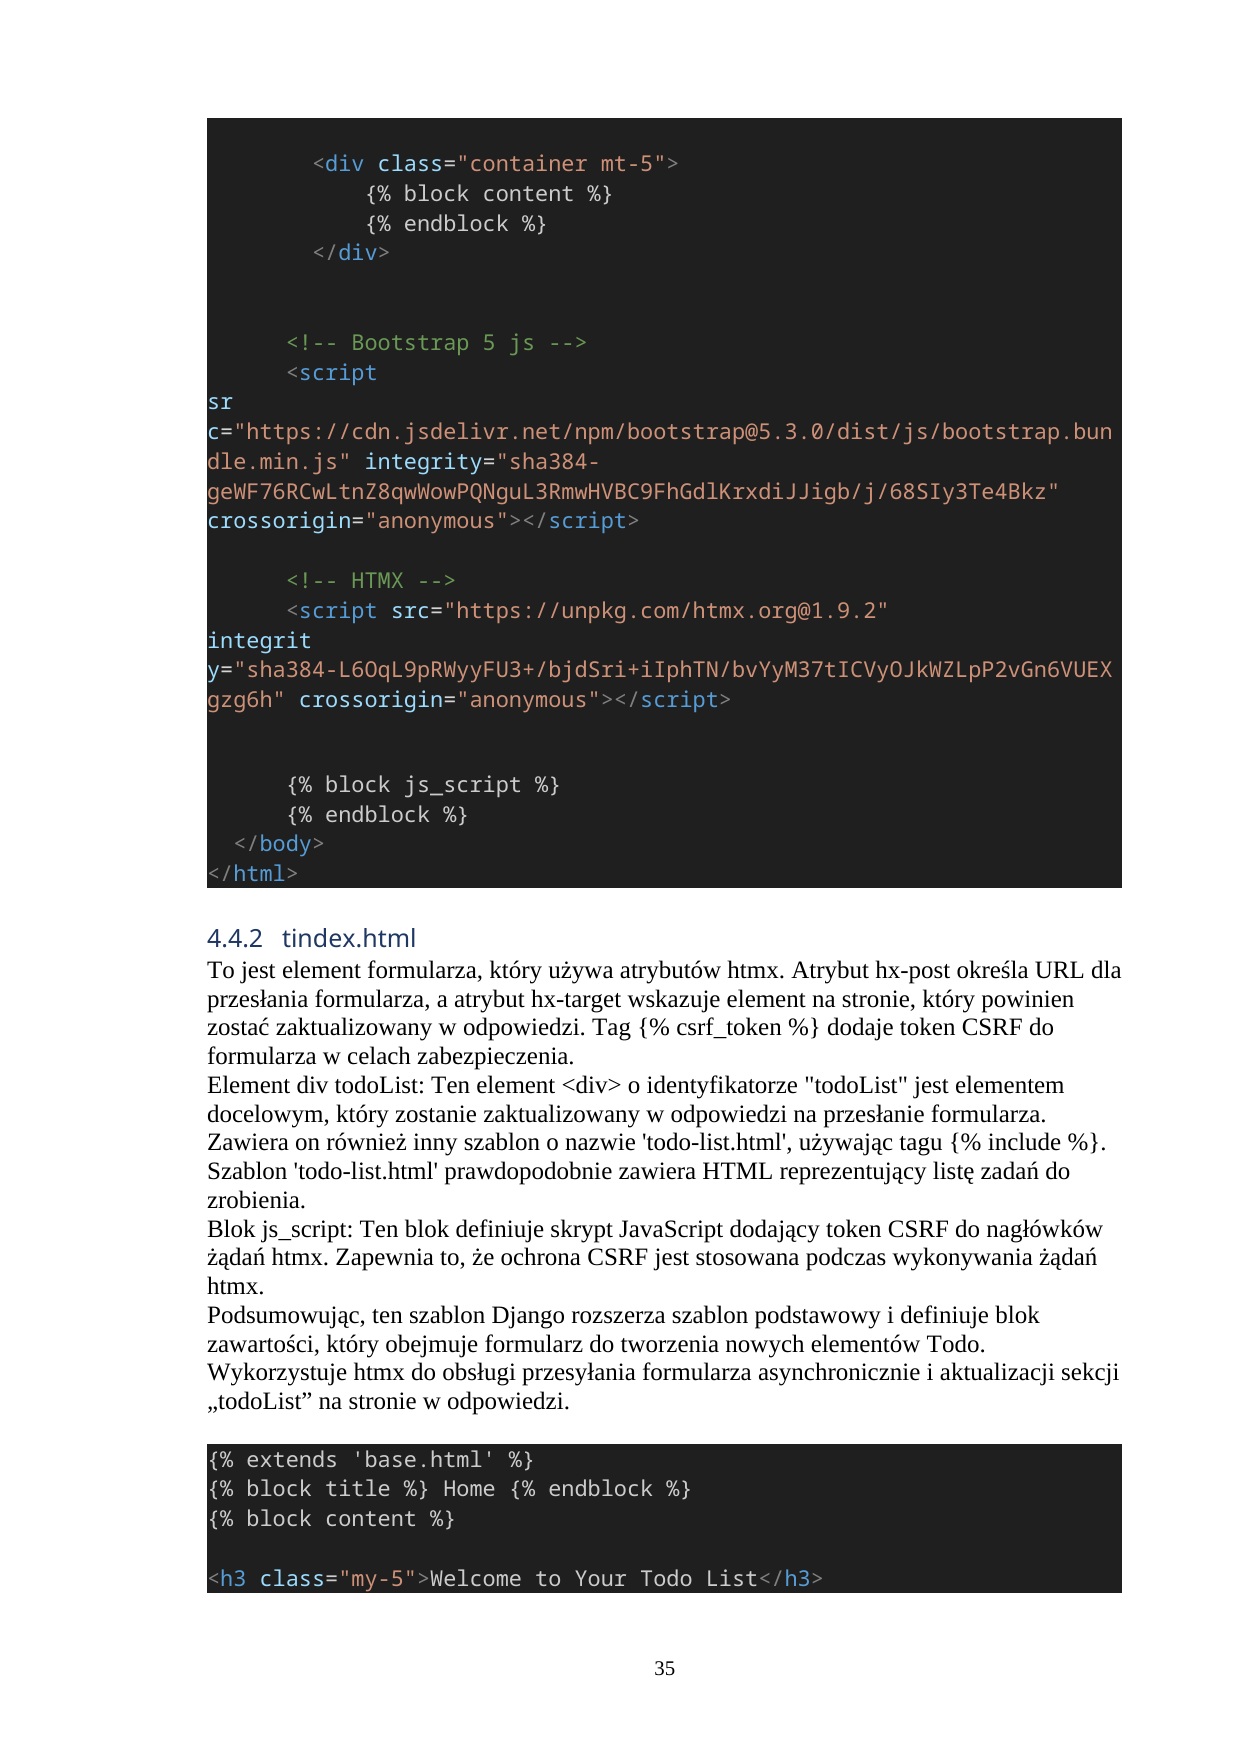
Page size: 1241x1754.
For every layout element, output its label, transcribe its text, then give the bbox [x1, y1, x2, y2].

text <script src="https://cdn.jsdelivr.net/npm/bootstrap@5.3.0/dist/js/bootstrap.bundle.min.js" integrity="sha384-geWF76RCwLtnZ8qwWowPQNguL3RmwHVBC9FhGdlKrxdiJJigb/j/68SIy3Te4Bkz" crossorigin="anonymous"></script> [207, 356, 1122, 535]
text {% block title %} Home {% endblock %} [207, 1473, 1122, 1503]
text {% block content %} [207, 1503, 1122, 1533]
text <script src="https://unpkg.com/htmx.org@1.9.2" integrity="sha384-L6OqL9pRWyyFU3+/bjdSri+iIphTN/bvYyM37tICVyOJkWZLpP2vGn6VUEXgzg6h" crossorigin="anonymous"></script> [207, 595, 1122, 714]
text </div> [207, 237, 1122, 267]
text <!-- Bootstrap 5 js --> [207, 327, 1122, 356]
text Blok js_script: Ten blok definiuje skrypt JavaScript dodający token CSRF do nagłówków żądań htmx. Zapewnia to, że ochrona CSRF jest stosowana podczas wykonywania żądań htmx. [207, 1214, 1122, 1300]
text </body> [207, 828, 1122, 858]
text Podsumowując, ten szablon Django rozszerza szablon podstawowy i definiuje blok zawartości, który obejmuje formularz do tworzenia nowych elementów Todo. Wykorzystuje htmx do obsługi przesyłania formularza asynchronicznie i aktualizacji sekcji „todoList” na stronie w odpowiedzi. [207, 1300, 1122, 1415]
text {% extends 'base.html' %} [207, 1444, 1122, 1473]
text </html> [207, 858, 1122, 888]
text <div class="container mt-5"> [207, 148, 1122, 178]
text <!-- HTMX --> [207, 565, 1122, 595]
subtitle tindex.html [207, 921, 1122, 955]
text {% block content %} [207, 178, 1122, 207]
text {% block js_script %} [207, 769, 1122, 798]
text To jest element formularza, który używa atrybutów htmx. Atrybut hx-post określa URL dla przesłania formularza, a atrybut hx-target wskazuje element na stronie, który powinien zostać zaktualizowany w odpowiedzi. Tag {% csrf_token %} dodaje token CSRF do formularza w celach zabezpieczenia. [207, 955, 1122, 1070]
text {% endblock %} [207, 798, 1122, 828]
text Element div todoList: Ten element <div> o identyfikatorze "todoList" jest elementem docelowym, który zostanie zaktualizowany w odpowiedzi na przesłanie formularza. Zawiera on również inny szablon o nazwie 'todo-list.html', używając tagu {% include %}. Szablon 'todo-list.html' prawdopodobnie zawiera HTML reprezentujący listę zadań do zrobienia. [207, 1070, 1122, 1214]
text <h3 class="my-5">Welcome to Your Todo List</h3> [207, 1563, 1122, 1593]
text {% endblock %} [207, 207, 1122, 237]
